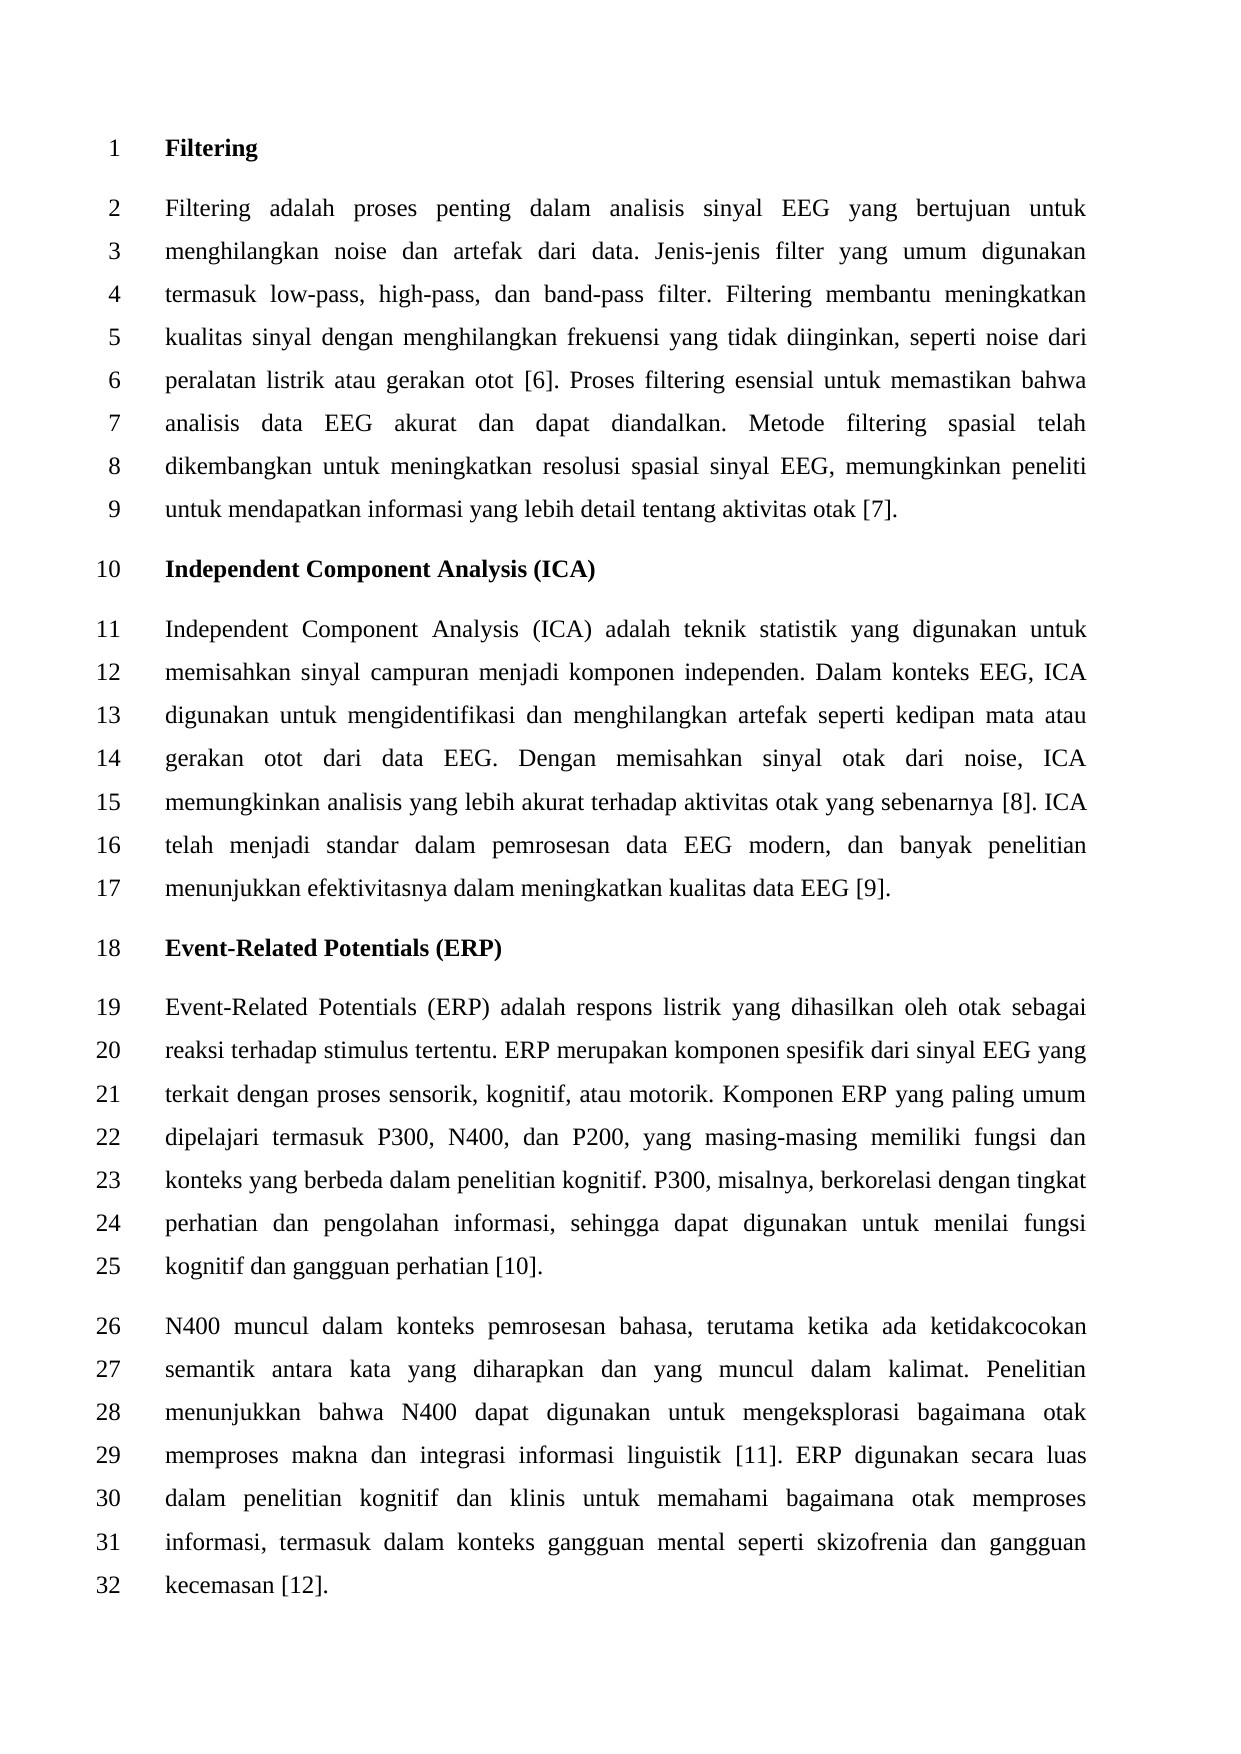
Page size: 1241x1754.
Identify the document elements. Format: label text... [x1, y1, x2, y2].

text Filtering adalah proses penting dalam analisis sinyal EEG yang bertujuan untuk menghilangkan noise dan artefak dari data. Jenis-jenis filter yang umum digunakan termasuk low-pass, high-pass, dan band-pass filter. Filtering membantu meningkatkan kualitas sinyal dengan menghilangkan frekuensi yang tidak diinginkan, seperti noise dari peralatan listrik atau gerakan otot . Proses filtering esensial untuk memastikan bahwa analisis data EEG akurat dan dapat diandalkan. Metode filtering spasial telah dikembangkan untuk meningkatkan resolusi spasial sinyal EEG, memungkinkan peneliti untuk mendapatkan informasi yang lebih detail tentang aktivitas otak . [165, 193, 1087, 523]
text N400 muncul dalam konteks pemrosesan bahasa, terutama ketika ada ketidakcocokan semantik antara kata yang diharapkan dan yang muncul dalam kalimat. Penelitian menunjukkan bahwa N400 dapat digunakan untuk mengeksplorasi bagaimana otak memproses makna dan integrasi informasi linguistik . ERP digunakan secara luas dalam penelitian kognitif dan klinis untuk memahami bagaimana otak memproses informasi, termasuk dalam konteks gangguan mental seperti skizofrenia dan gangguan kecemasan . [165, 1311, 1087, 1598]
text Independent Component Analysis (ICA) [165, 554, 1087, 583]
text Event-Related Potentials (ERP) [165, 933, 1087, 961]
text Filtering [165, 133, 1087, 162]
text Event-Related Potentials (ERP) adalah respons listrik yang dihasilkan oleh otak sebagai reaksi terhadap stimulus tertentu. ERP merupakan komponen spesifik dari sinyal EEG yang terkait dengan proses sensorik, kognitif, atau motorik. Komponen ERP yang paling umum dipelajari termasuk P300, N400, dan P200, yang masing-masing memiliki fungsi dan konteks yang berbeda dalam penelitian kognitif. P300, misalnya, berkorelasi dengan tingkat perhatian dan pengolahan informasi, sehingga dapat digunakan untuk menilai fungsi kognitif dan gangguan perhatian . [165, 992, 1087, 1280]
text Independent Component Analysis (ICA) adalah teknik statistik yang digunakan untuk memisahkan sinyal campuran menjadi komponen independen. Dalam konteks EEG, ICA digunakan untuk mengidentifikasi dan menghilangkan artefak seperti kedipan mata atau gerakan otot dari data EEG. Dengan memisahkan sinyal otak dari noise, ICA memungkinkan analisis yang lebih akurat terhadap aktivitas otak yang sebenarnya . ICA telah menjadi standar dalam pemrosesan data EEG modern, dan banyak penelitian menunjukkan efektivitasnya dalam meningkatkan kualitas data EEG . [165, 614, 1087, 902]
